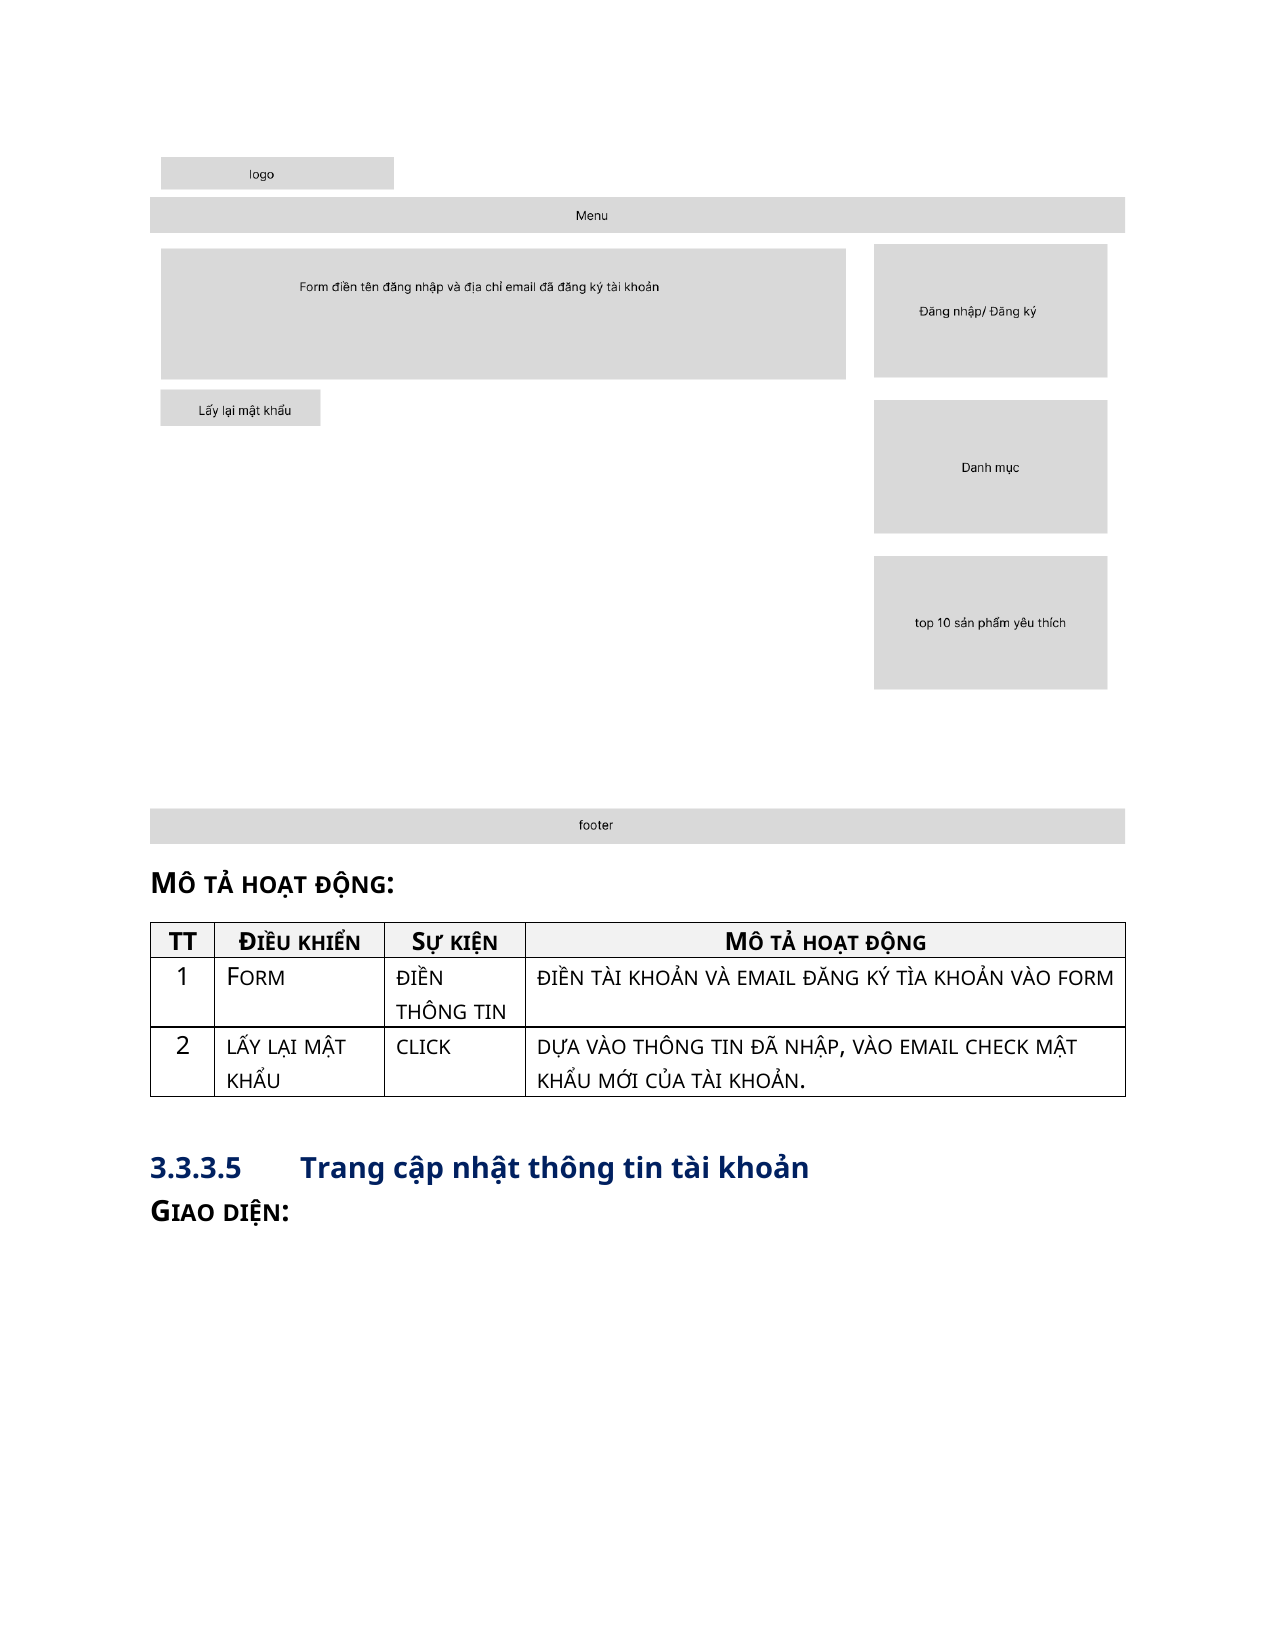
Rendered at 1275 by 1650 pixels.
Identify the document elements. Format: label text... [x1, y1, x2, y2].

table_cell click [385, 1028, 525, 1096]
text Mô tả hoạt động: [150, 863, 1125, 902]
text Giao diện: [150, 1191, 1125, 1230]
table_cell điền tài khoản và email đăng ký tìa khoản vào form [526, 958, 1125, 1026]
table_cell điền thông tin [385, 958, 525, 1026]
table_header Mô tả hoạt động [526, 923, 1125, 957]
table_cell 2 [151, 1028, 214, 1096]
subtitle Trang cập nhật thông tin tài khoản [150, 1148, 1125, 1187]
table_cell Form [215, 958, 384, 1026]
table_cell 1 [151, 958, 214, 1026]
picture [150, 150, 1125, 844]
table_header Sự kiện [385, 923, 525, 957]
table_cell dựa vào thông tin đã nhập, vào email check mật khẩu mới của tài khoản. [526, 1028, 1125, 1096]
table_cell lấy lại mật khẩu [215, 1028, 384, 1096]
table_header Điều khiển [215, 923, 384, 957]
table_header TT [151, 923, 214, 957]
